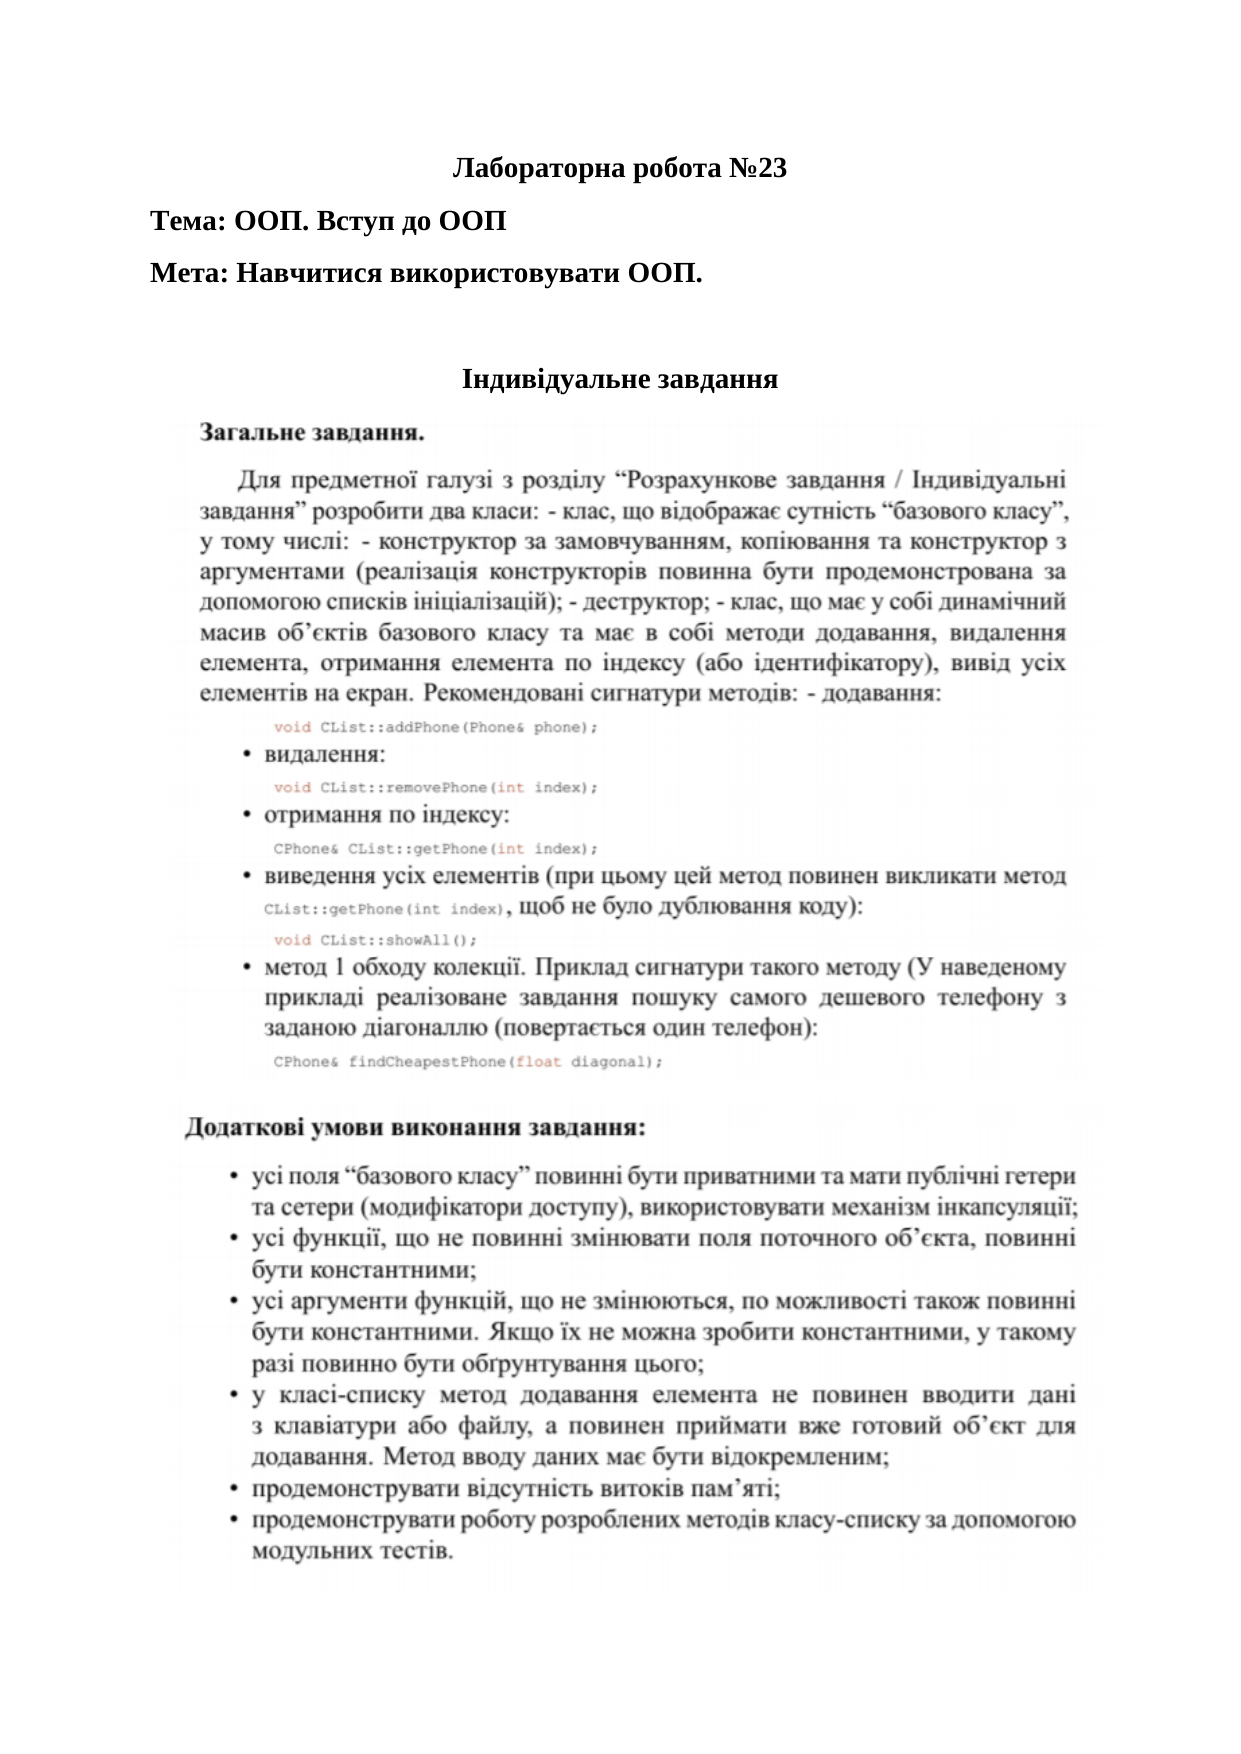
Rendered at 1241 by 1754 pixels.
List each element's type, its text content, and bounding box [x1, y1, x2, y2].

text Лабораторна робота №23 [150, 150, 1090, 183]
text Тема: ООП. Вступ до ООП [150, 203, 1090, 236]
text Індивідуальне завдання [150, 361, 1090, 395]
text Мета: Навчитися використовувати ООП. [150, 256, 1090, 289]
